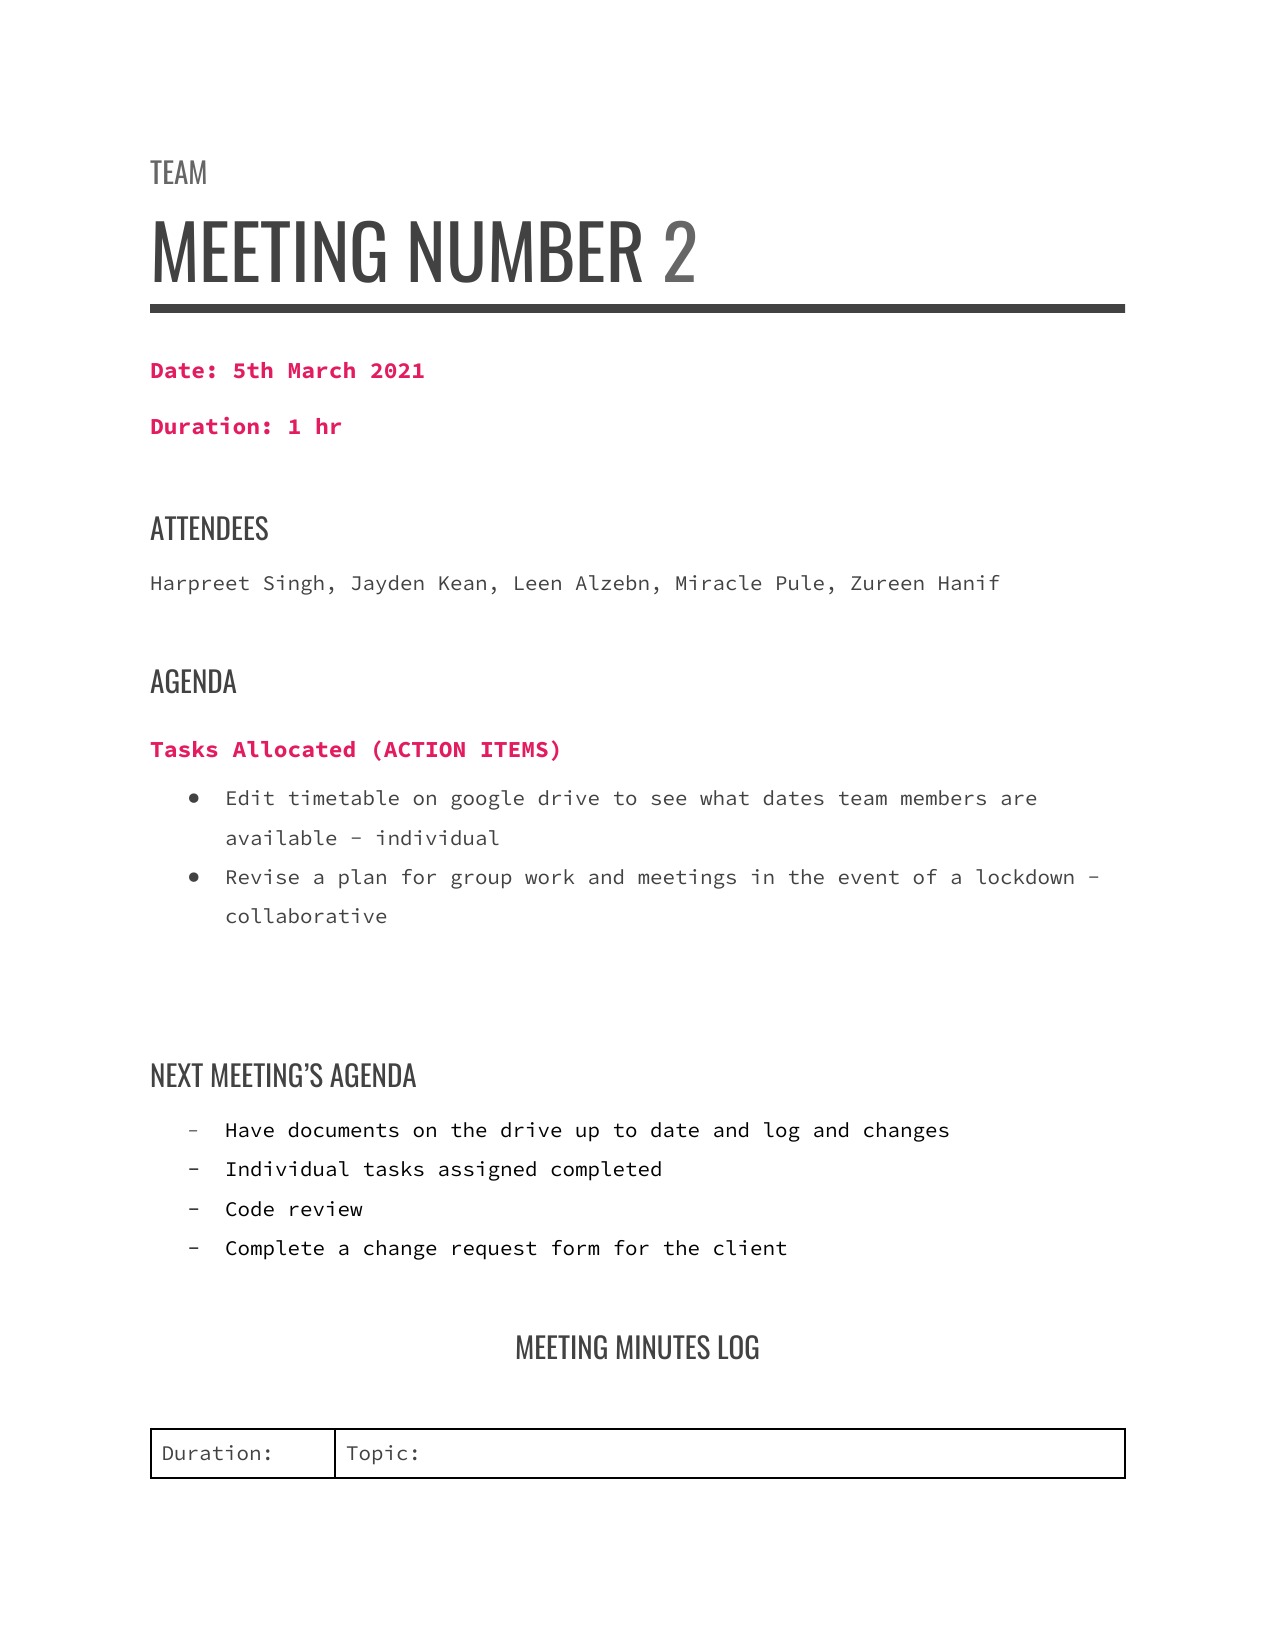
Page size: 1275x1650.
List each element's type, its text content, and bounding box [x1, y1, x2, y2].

list Complete a change request form for the client [187, 1235, 1125, 1261]
subtitle NEXT MEETING’S AGENDA [150, 1053, 1125, 1096]
picture [150, 304, 1125, 313]
list Revise a plan for group work and meetings in the event of a lockdown - collaborative [187, 864, 1125, 929]
subtitle Duration: 1 hr [150, 412, 1125, 441]
table_header Topic: [336, 1430, 1124, 1477]
subtitle AGENDA [150, 659, 1125, 702]
list Individual tasks assigned completed [187, 1156, 1125, 1182]
list Edit timetable on google drive to see what dates team members are available - individual [187, 785, 1125, 851]
list Have documents on the drive up to date and log and changes [187, 1117, 1125, 1143]
subtitle Tasks Allocated (ACTION ITEMS) [150, 735, 1125, 764]
text Harpreet Singh, Jayden Kean, Leen Alzebn, Miracle Pule, Zureen Hanif [150, 569, 1125, 596]
title MEETING NUMBER 2 [150, 193, 1125, 304]
subtitle MEETING MINUTES LOG [150, 1324, 1125, 1367]
subtitle ATTENDEES [150, 505, 1125, 548]
subtitle Date: 5th March 2021 [150, 356, 1125, 385]
list Code review [187, 1196, 1125, 1222]
table_header Duration: [152, 1430, 334, 1477]
text TEAM [150, 150, 1125, 193]
